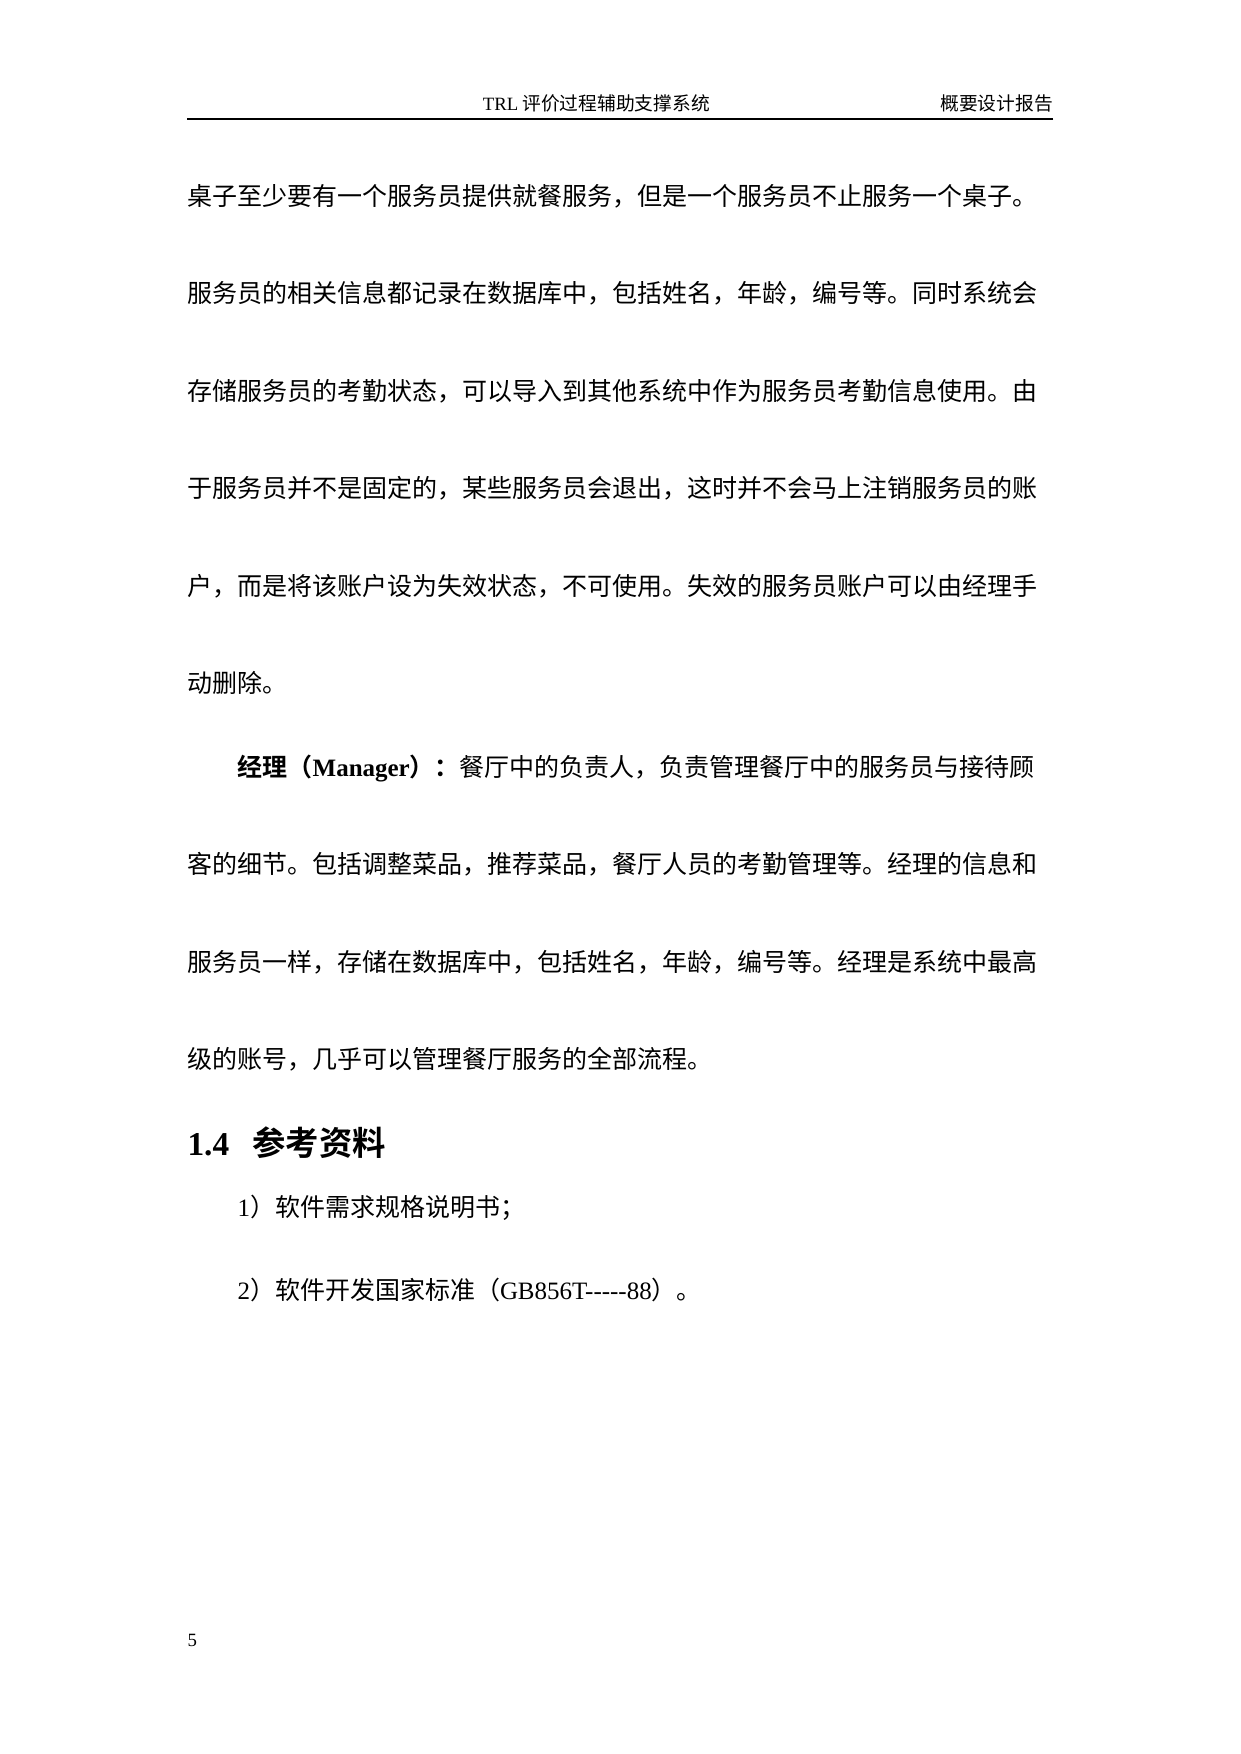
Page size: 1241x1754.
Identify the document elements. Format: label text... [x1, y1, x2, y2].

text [187, 162, 1053, 714]
text 2）软件开发国家标准（GB856T-----88）。 [187, 1256, 1053, 1321]
text 经理（Manager）：餐厅中的负责人，负责管理餐厅中的服务员与接待顾客的细节。包括调整菜品，推荐菜品，餐厅人员的考勤管理等。经理的信息和服务员一样，存储在数据库中，包括姓名，年龄，编号等。经理是系统中最高级的账号，几乎可以管理餐厅服务的全部流程。 [187, 733, 1053, 1090]
subtitle 参考资料 [187, 1108, 1053, 1173]
text 1）软件需求规格说明书； [187, 1173, 1053, 1238]
